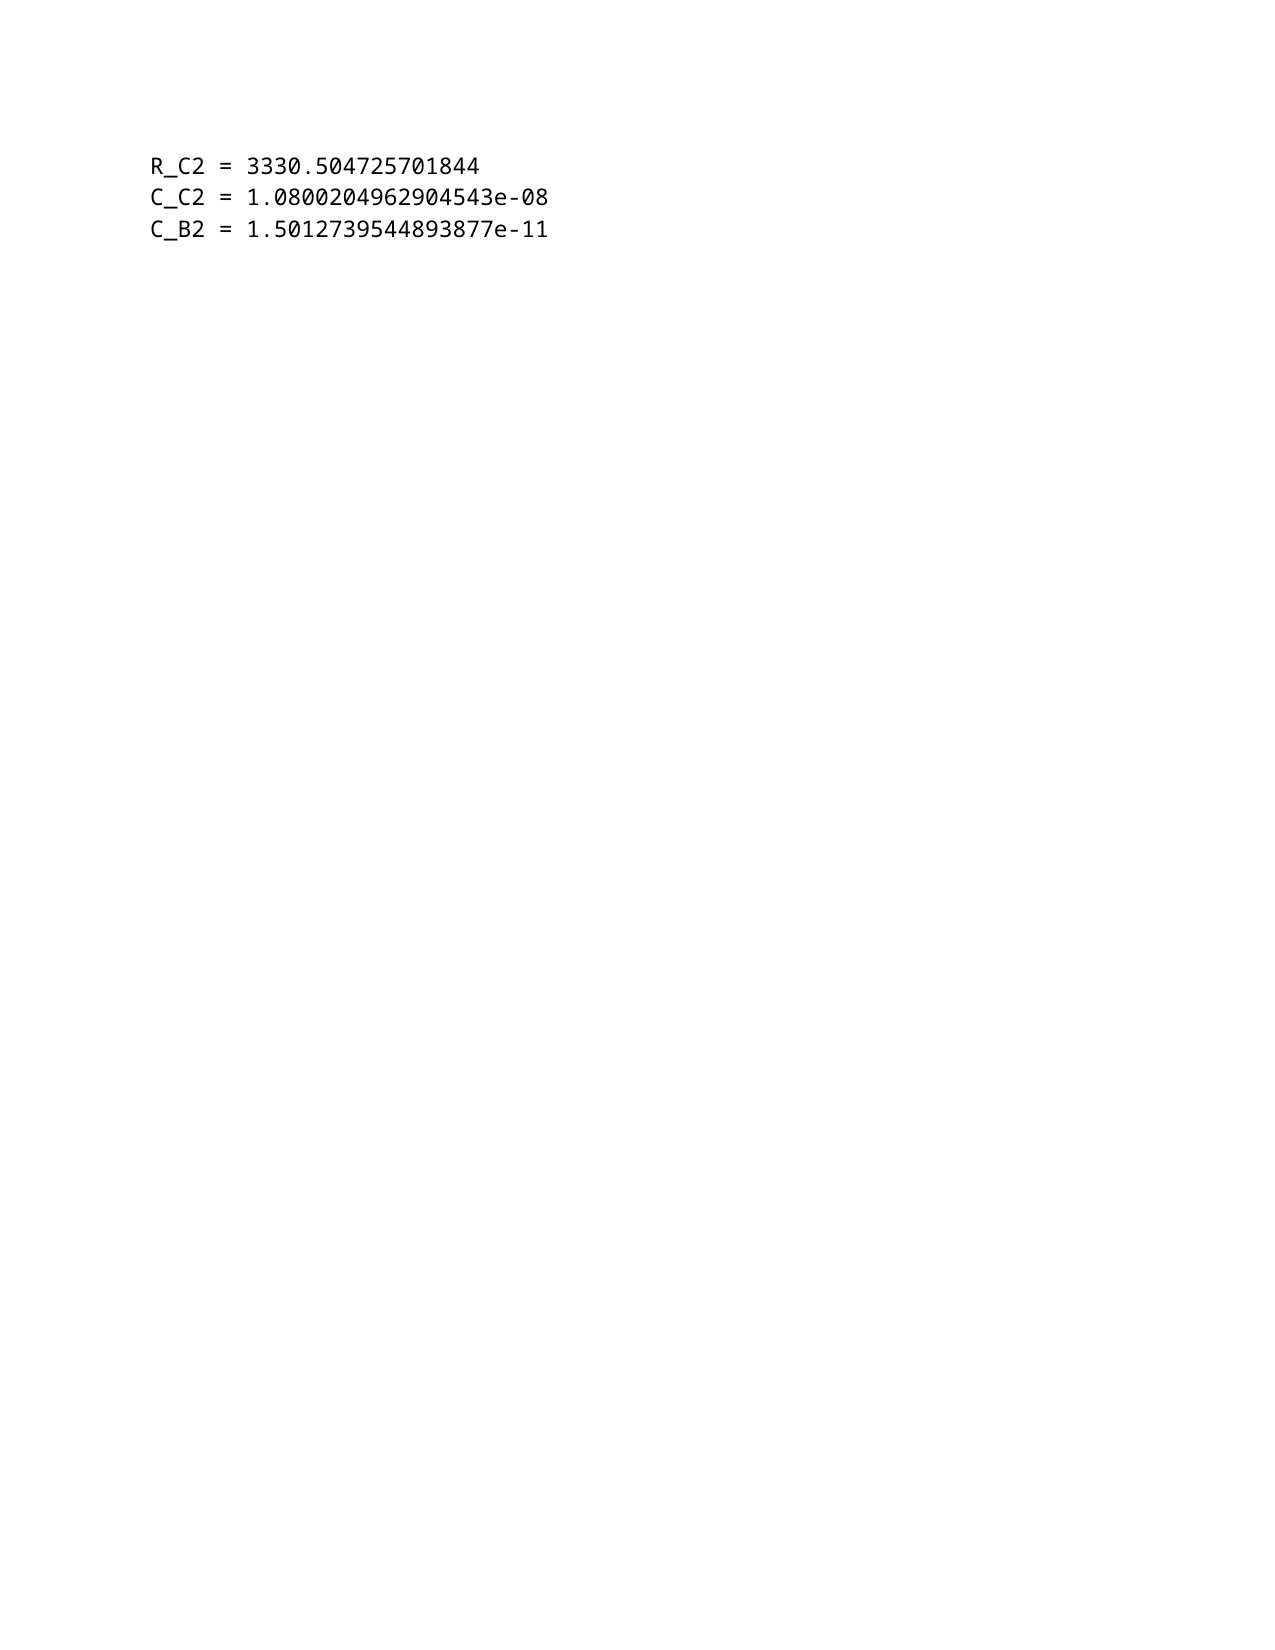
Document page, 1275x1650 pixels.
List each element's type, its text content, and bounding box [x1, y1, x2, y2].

text R_C2 = 3330.504725701844 C_C2 = 1.0800204962904543e-08 C_B2 = 1.5012739544893877e-11 [150, 150, 1125, 244]
